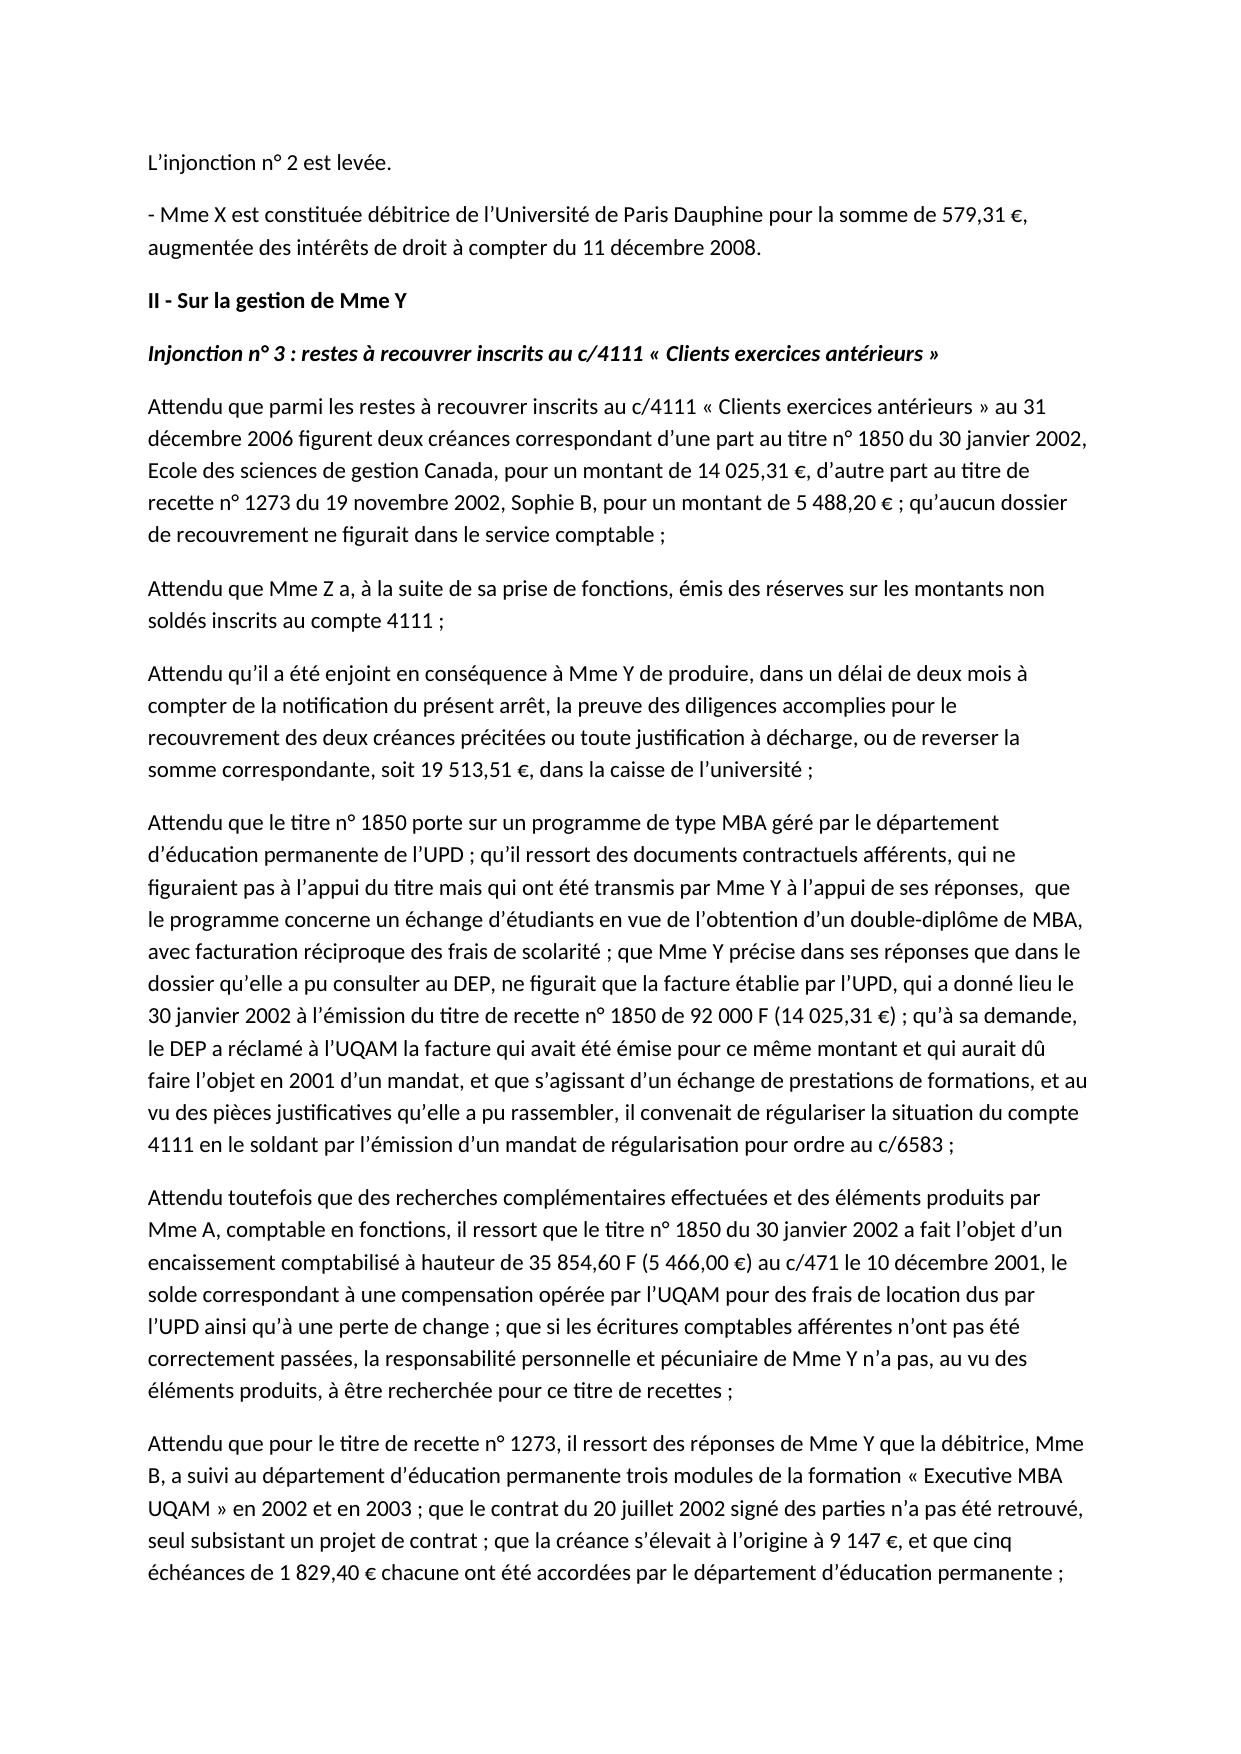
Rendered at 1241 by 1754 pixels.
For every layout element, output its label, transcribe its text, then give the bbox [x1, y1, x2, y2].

text Attendu qu’il a été enjoint en conséquence à Mme Y de produire, dans un délai de deux mois à compter de la notification du présent arrêt, la preuve des diligences accomplies pour le recouvrement des deux créances précitées ou toute justification à décharge, ou de reverser la somme correspondante, soit 19 513,51 €, dans la caisse de l’université ; [148, 659, 1093, 783]
text L’injonction n° 2 est levée. [148, 148, 1093, 176]
text II - Sur la gestion de Mme Y [148, 286, 1093, 314]
text Attendu que parmi les restes à recouvrer inscrits au c/4111 « Clients exercices antérieurs » au 31 décembre 2006 figurent deux créances correspondant d’une part au titre n° 1850 du 30 janvier 2002, Ecole des sciences de gestion Canada, pour un montant de 14 025,31 €, d’autre part au titre de recette n° 1273 du 19 novembre 2002, Sophie B, pour un montant de 5 488,20 € ; qu’aucun dossier de recouvrement ne figurait dans le service comptable ; [148, 392, 1093, 549]
text - Mme X est constituée débitrice de l’Université de Paris Dauphine pour la somme de 579,31 €, augmentée des intérêts de droit à compter du 11 décembre 2008. [148, 201, 1093, 261]
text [148, 1429, 1093, 1586]
text Attendu que Mme Z a, à la suite de sa prise de fonctions, émis des réserves sur les montants non soldés inscrits au compte 4111 ; [148, 574, 1093, 634]
text Injonction n° 3 : restes à recouvrer inscrits au c/4111 « Clients exercices antérieurs » [148, 339, 1093, 367]
text Attendu que le titre n° 1850 porte sur un programme de type MBA géré par le département d’éducation permanente de l’UPD ; qu’il ressort des documents contractuels afférents, qui ne figuraient pas à l’appui du titre mais qui ont été transmis par Mme Y à l’appui de ses réponses, que le programme concerne un échange d’étudiants en vue de l’obtention d’un double-diplôme de MBA, avec facturation réciproque des frais de scolarité ; que Mme Y précise dans ses réponses que dans le dossier qu’elle a pu consulter au DEP, ne figurait que la facture établie par l’UPD, qui a donné lieu le 30 janvier 2002 à l’émission du titre de recette n° 1850 de 92 000 F (14 025,31 €) ; qu’à sa demande, le DEP a réclamé à l’UQAM la facture qui avait été émise pour ce même montant et qui aurait dû faire l’objet en 2001 d’un mandat, et que s’agissant d’un échange de prestations de formations, et au vu des pièces justificatives qu’elle a pu rassembler, il convenait de régulariser la situation du compte 4111 en le soldant par l’émission d’un mandat de régularisation pour ordre au c/6583 ; [148, 808, 1093, 1158]
text Attendu toutefois que des recherches complémentaires effectuées et des éléments produits par Mme A, comptable en fonctions, il ressort que le titre n° 1850 du 30 janvier 2002 a fait l’objet d’un encaissement comptabilisé à hauteur de 35 854,60 F (5 466,00 €) au c/471 le 10 décembre 2001, le solde correspondant à une compensation opérée par l’UQAM pour des frais de location dus par l’UPD ainsi qu’à une perte de change ; que si les écritures comptables afférentes n’ont pas été correctement passées, la responsabilité personnelle et pécuniaire de Mme Y n’a pas, au vu des éléments produits, à être recherchée pour ce titre de recettes ; [148, 1183, 1093, 1404]
